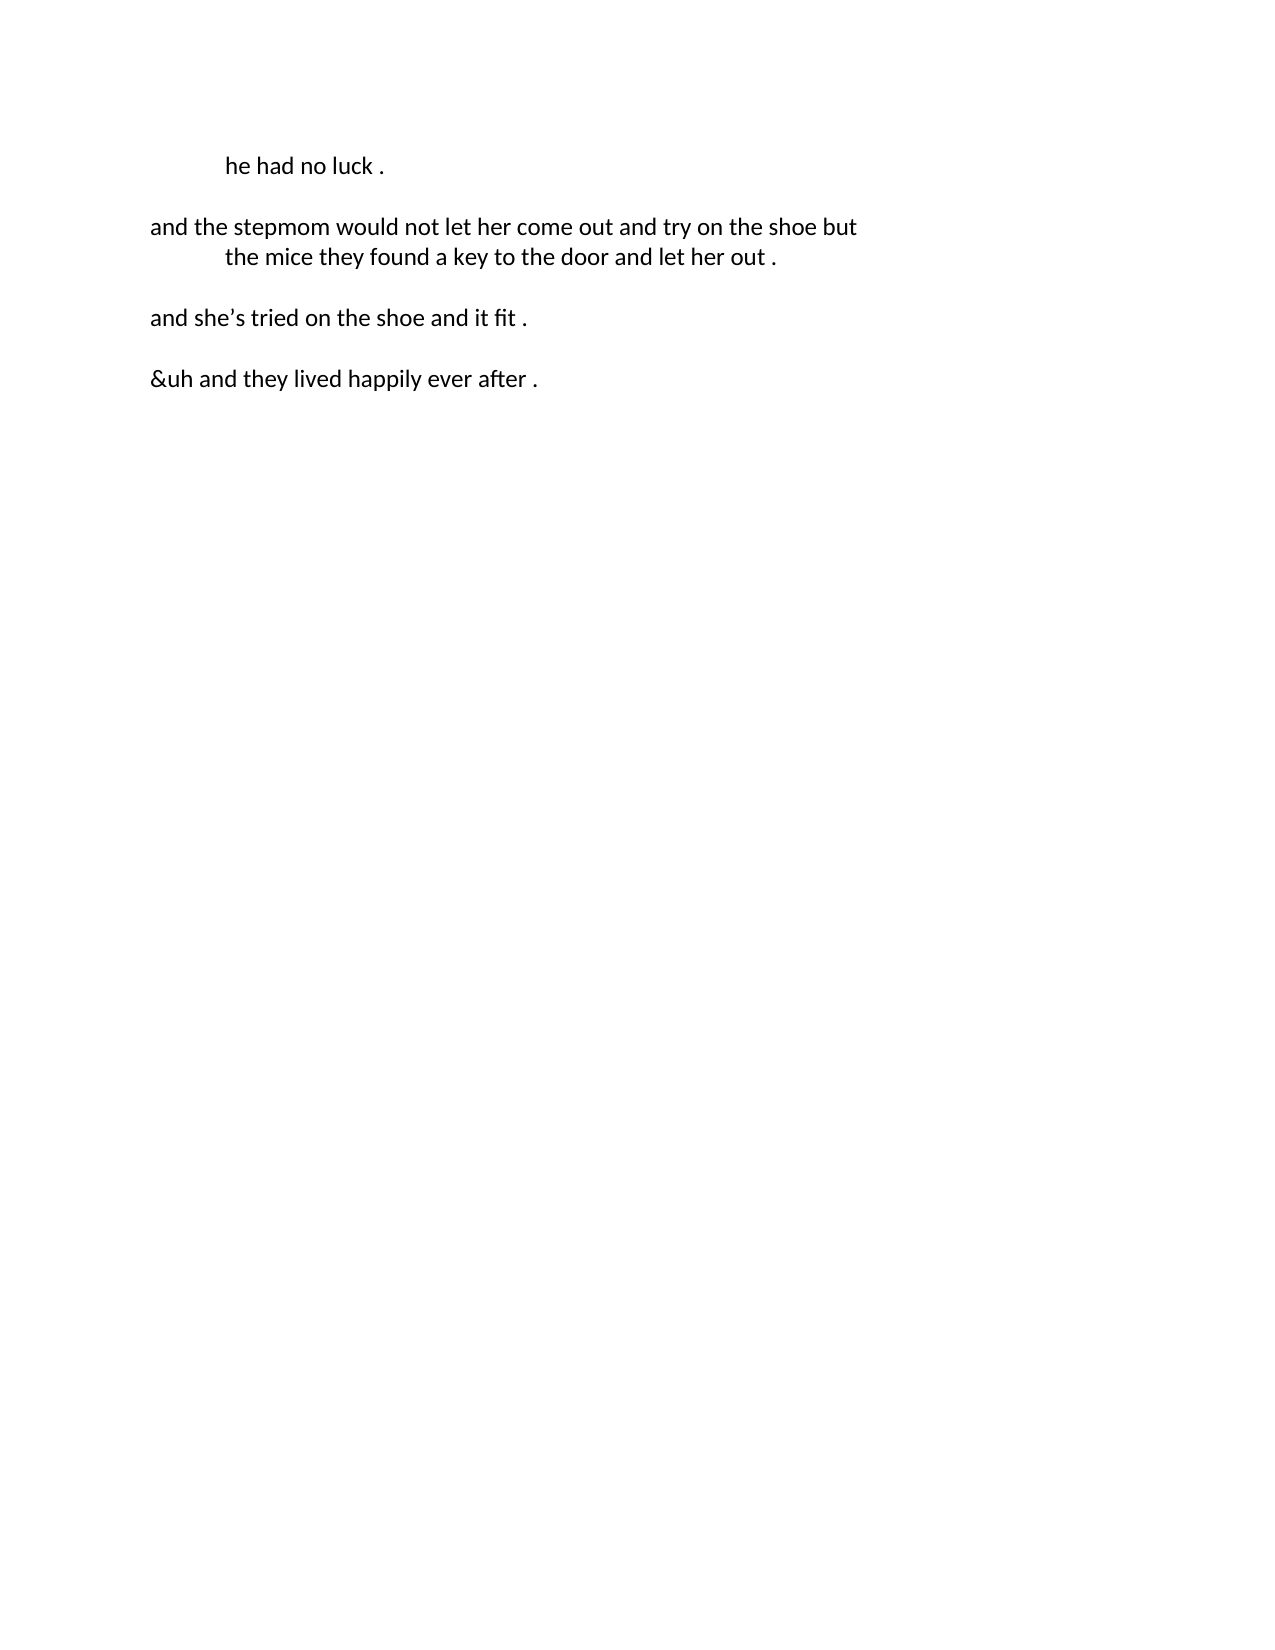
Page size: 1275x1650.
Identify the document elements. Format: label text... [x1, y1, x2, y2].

text and the stepmom would not let her come out and try on the shoe but [150, 211, 1125, 242]
text he had no luck . [150, 150, 1125, 181]
text and she’s tried on the shoe and it fit . [150, 303, 1125, 333]
text &uh and they lived happily ever after . [150, 364, 1125, 394]
text the mice they found a key to the door and let her out . [150, 242, 1125, 272]
